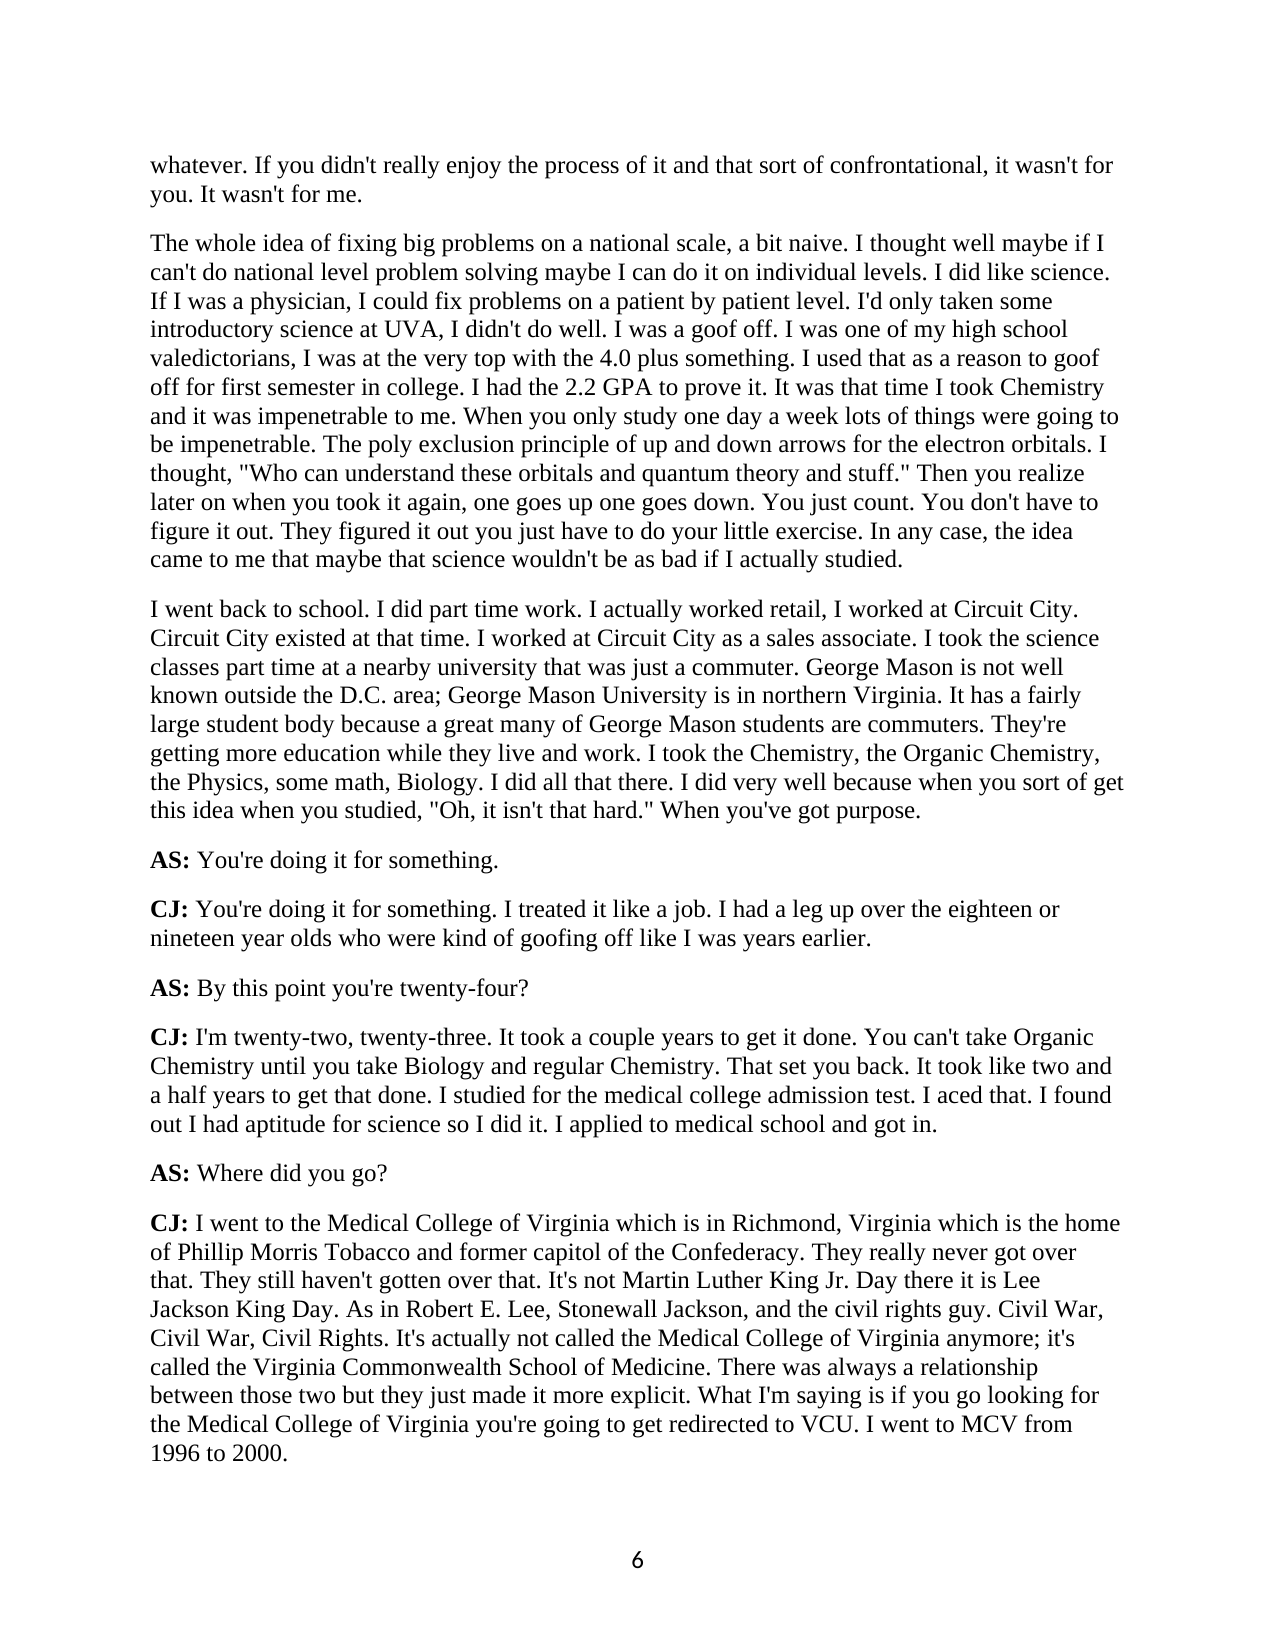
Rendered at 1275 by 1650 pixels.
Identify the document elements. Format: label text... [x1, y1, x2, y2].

text CJ: I'm twenty-two, twenty-three. It took a couple years to get it done. You can't take Organic Chemistry until you take Biology and regular Chemistry. That set you back. It took like two and a half years to get that done. I studied for the medical college admission test. I aced that. I found out I had aptitude for science so I did it. I applied to medical school and got in. [150, 1022, 1125, 1137]
text AS: By this point you're twenty-four? [150, 973, 1125, 1002]
text The whole idea of fixing big problems on a national scale, a bit naive. I thought well maybe if I can't do national level problem solving maybe I can do it on individual levels. I did like science. If I was a physician, I could fix problems on a patient by patient level. I'd only taken some introductory science at UVA, I didn't do well. I was a goof off. I was one of my high school valedictorians, I was at the very top with the 4.0 plus something. I used that as a reason to goof off for first semester in college. I had the 2.2 GPA to prove it. It was that time I took Chemistry and it was impenetrable to me. When you only study one day a week lots of things were going to be impenetrable. The poly exclusion principle of up and down arrows for the electron orbitals. I thought, "Who can understand these orbitals and quantum theory and stuff." Then you realize later on when you took it again, one goes up one goes down. You just count. You don't have to figure it out. They figured it out you just have to do your little exercise. In any case, the idea came to me that maybe that science wouldn't be as bad if I actually studied. [150, 228, 1125, 573]
text CJ: You're doing it for something. I treated it like a job. I had a leg up over the eighteen or nineteen year olds who were kind of goofing off like I was years earlier. [150, 894, 1125, 952]
text CJ: I went to the Medical College of Virginia which is in Richmond, Virginia which is the home of Phillip Morris Tobacco and former capitol of the Confederacy. They really never got over that. They still haven't gotten over that. It's not Martin Luther King Jr. Day there it is Lee Jackson King Day. As in Robert E. Lee, Stonewall Jackson, and the civil rights guy. Civil War, Civil War, Civil Rights. It's actually not called the Medical College of Virginia anymore; it's called the Virginia Commonwealth School of Medicine. There was always a relationship between those two but they just made it more explicit. What I'm saying is if you go looking for the Medical College of Virginia you're going to get redirected to VCU. I went to MCV from 1996 to 2000. [150, 1208, 1125, 1467]
text AS: Where did you go? [150, 1158, 1125, 1187]
text AS: You're doing it for something. [150, 845, 1125, 874]
text I went back to school. I did part time work. I actually worked retail, I worked at Circuit City. Circuit City existed at that time. I worked at Circuit City as a sales associate. I took the science classes part time at a nearby university that was just a commuter. George Mason is not well known outside the D.C. area; George Mason University is in northern Virginia. It has a fairly large student body because a great many of George Mason students are commuters. They're getting more education while they live and work. I took the Chemistry, the Organic Chemistry, the Physics, some math, Biology. I did all that there. I did very well because when you sort of get this idea when you studied, "Oh, it isn't that hard." When you've got purpose. [150, 594, 1125, 824]
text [150, 150, 1125, 207]
